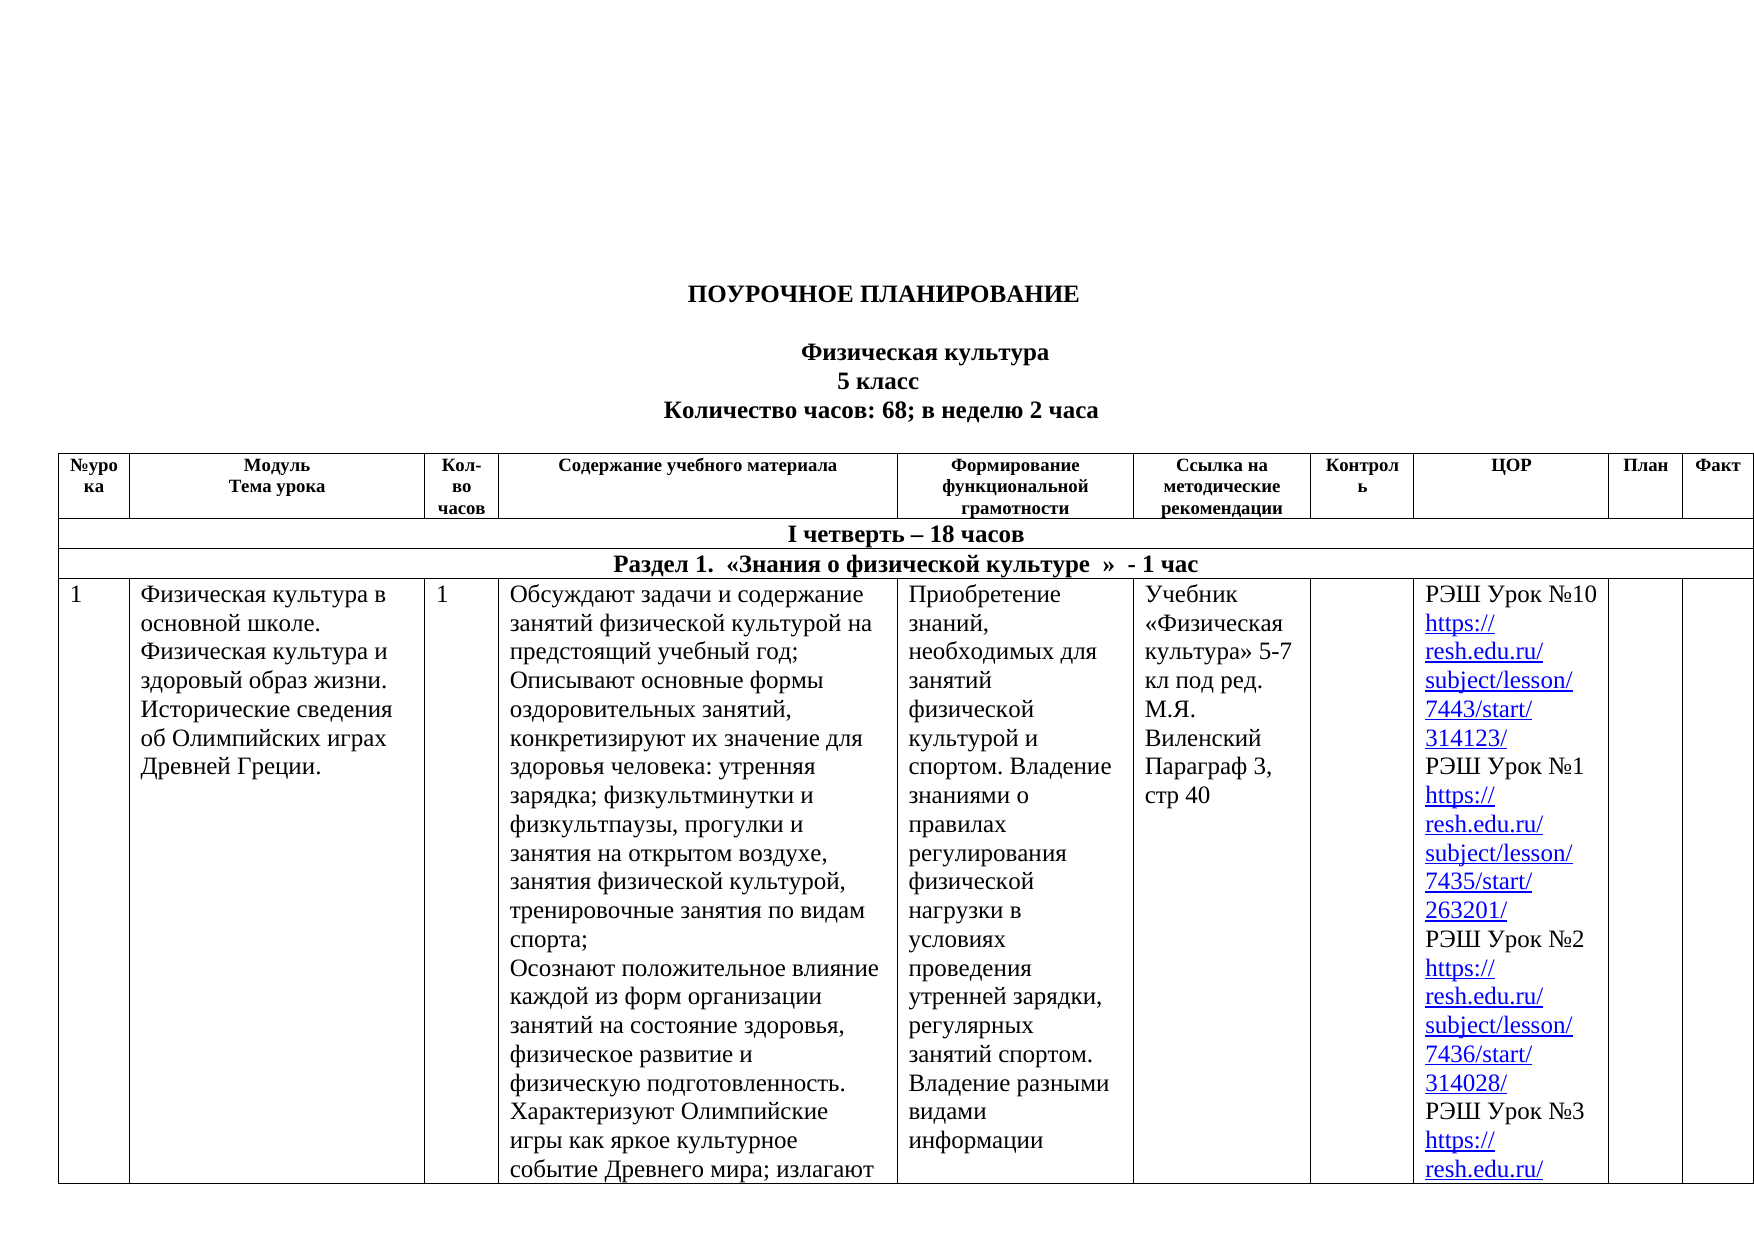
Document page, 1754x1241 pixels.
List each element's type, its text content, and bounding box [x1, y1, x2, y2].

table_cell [898, 579, 1133, 1183]
table_cell Раздел 1. «Знания о физической культуре » - 1 час [59, 549, 1753, 578]
text Физическая культура [133, 337, 1698, 366]
table_cell [1609, 579, 1682, 1183]
table_header Формирование функциональной грамотности [898, 454, 1133, 518]
table_cell [1311, 579, 1413, 1183]
subtitle ПОУРОЧНОЕ ПЛАНИРОВАНИЕ [69, 279, 1698, 308]
table_cell [1683, 579, 1753, 1183]
table_header Модуль Тема урока [130, 454, 424, 518]
table_header ЦОР [1414, 454, 1608, 518]
table_header Ссылка на методические рекомендации [1134, 454, 1310, 518]
table_header Кол-во часов [425, 454, 498, 518]
table_header План [1609, 454, 1682, 518]
table_cell 1 [59, 579, 129, 1183]
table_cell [130, 579, 424, 1183]
text Количество часов: 68; в неделю 2 часа [58, 395, 1698, 424]
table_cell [1414, 579, 1608, 1183]
table_cell I четверть – 18 часов [59, 519, 1753, 548]
table_header Факт [1683, 454, 1753, 518]
table_cell 1 [425, 579, 498, 1183]
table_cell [499, 579, 897, 1183]
table_header №урока [59, 454, 129, 518]
table_header Содержание учебного материала [499, 454, 897, 518]
table_header Контроль [1311, 454, 1413, 518]
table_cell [1134, 579, 1310, 1183]
text 5 класс [58, 366, 1698, 395]
